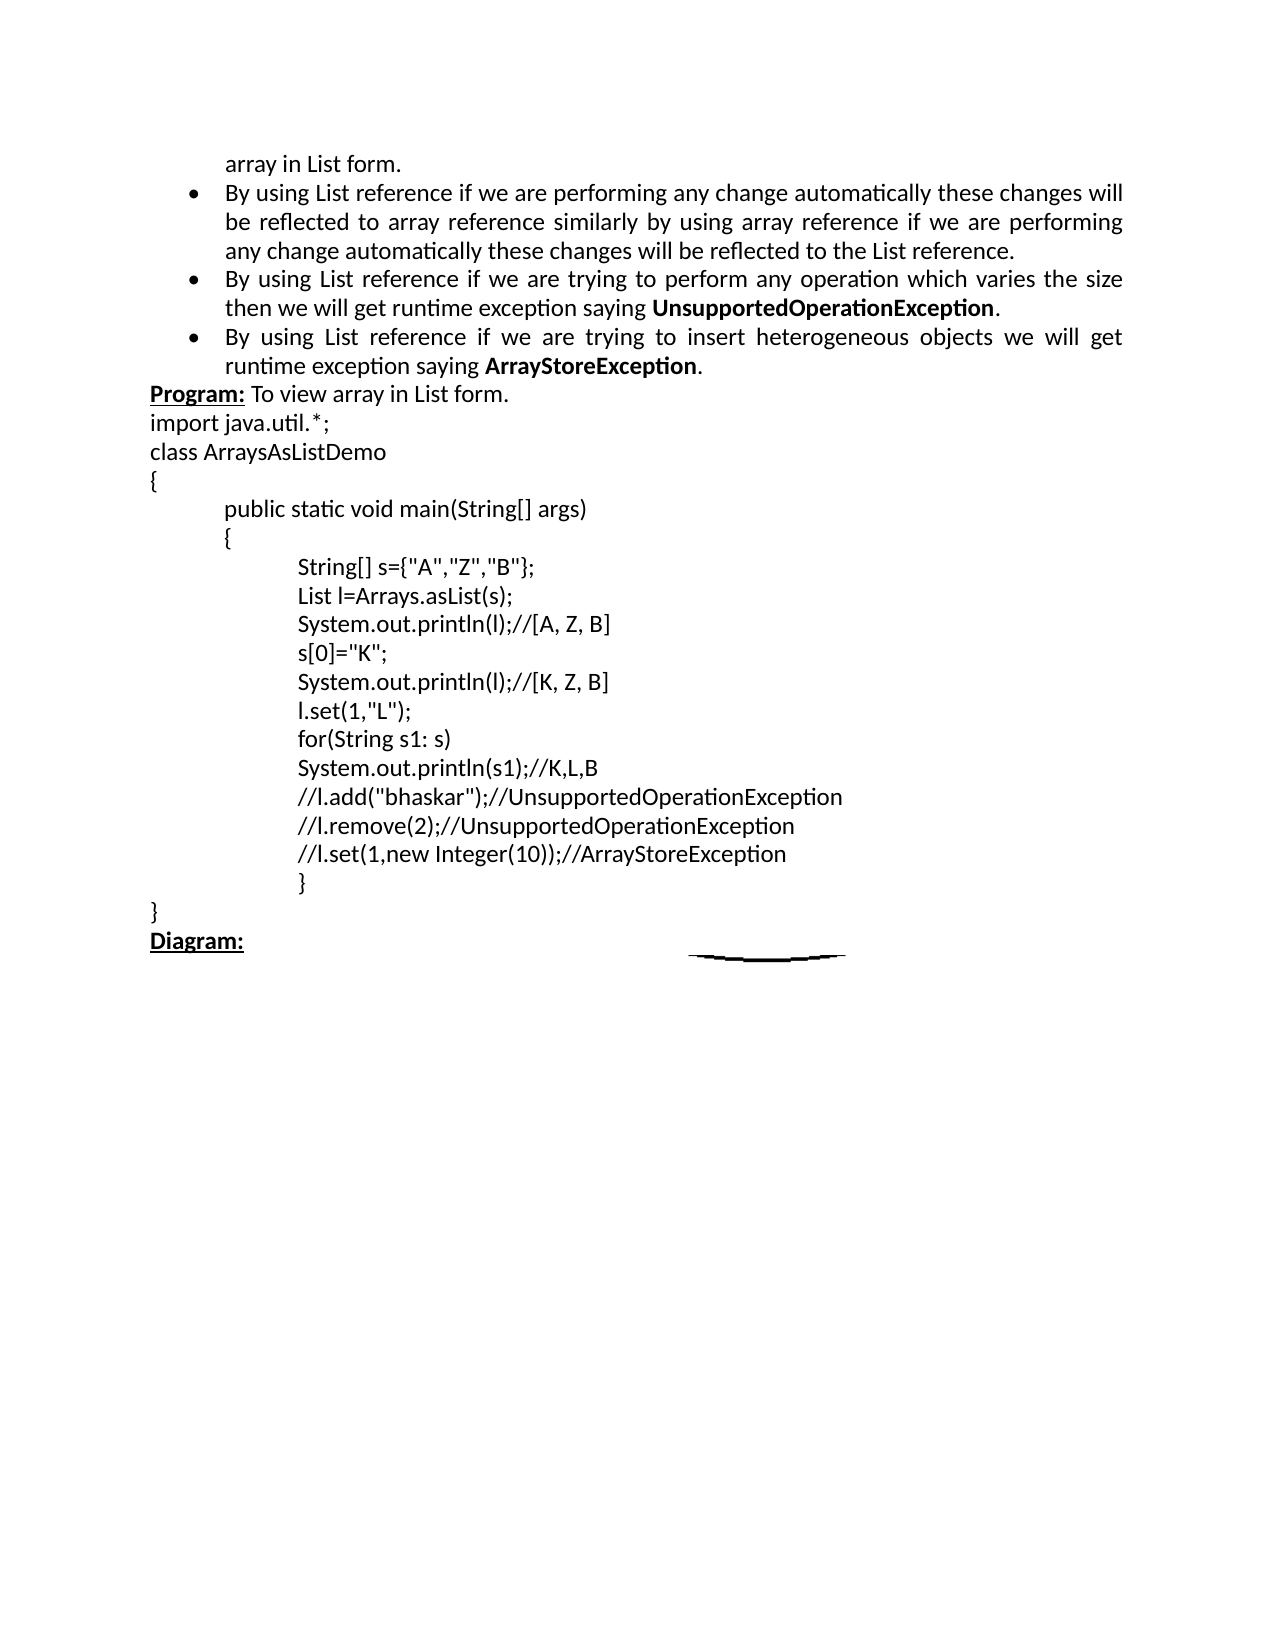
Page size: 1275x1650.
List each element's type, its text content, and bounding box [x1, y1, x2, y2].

list By using List reference if we are trying to perform any operation which varies the size then we will get runtime exception saying UnsupportedOperationException. [187, 265, 1125, 322]
text } [150, 869, 1125, 897]
text s[0]="K"; [150, 639, 1125, 667]
text System.out.println(l);//[K, Z, B] [150, 667, 1125, 696]
text System.out.println(s1);//K,L,B [150, 754, 1125, 782]
text { [150, 524, 1125, 552]
text System.out.println(l);//[A, Z, B] [150, 610, 1125, 639]
list By using List reference if we are performing any change automatically these changes will be reflected to array reference similarly by using array reference if we are performing any change automatically these changes will be reflected to the List reference. [187, 179, 1125, 265]
text l.set(1,"L"); [150, 696, 1125, 725]
text public static void main(String[] args) [150, 495, 1125, 524]
text class ArraysAsListDemo [150, 437, 1125, 466]
text //l.set(1,new Integer(10));//ArrayStoreException [150, 840, 1125, 869]
text //l.remove(2);//UnsupportedOperationException [150, 811, 1125, 840]
text Diagram: [150, 926, 1125, 955]
text //l.add("bhaskar");//UnsupportedOperationException [150, 782, 1125, 811]
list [187, 150, 1125, 179]
text import java.util.*; [150, 409, 1125, 437]
text { [150, 466, 1125, 495]
text List l=Arrays.asList(s); [150, 581, 1125, 610]
text Program: To view array in List form. [150, 380, 1125, 409]
text } [150, 897, 1125, 926]
text for(String s1: s) [150, 725, 1125, 754]
list By using List reference if we are trying to insert heterogeneous objects we will get runtime exception saying ArrayStoreException. [187, 322, 1125, 380]
text String[] s={"A","Z","B"}; [150, 552, 1125, 581]
